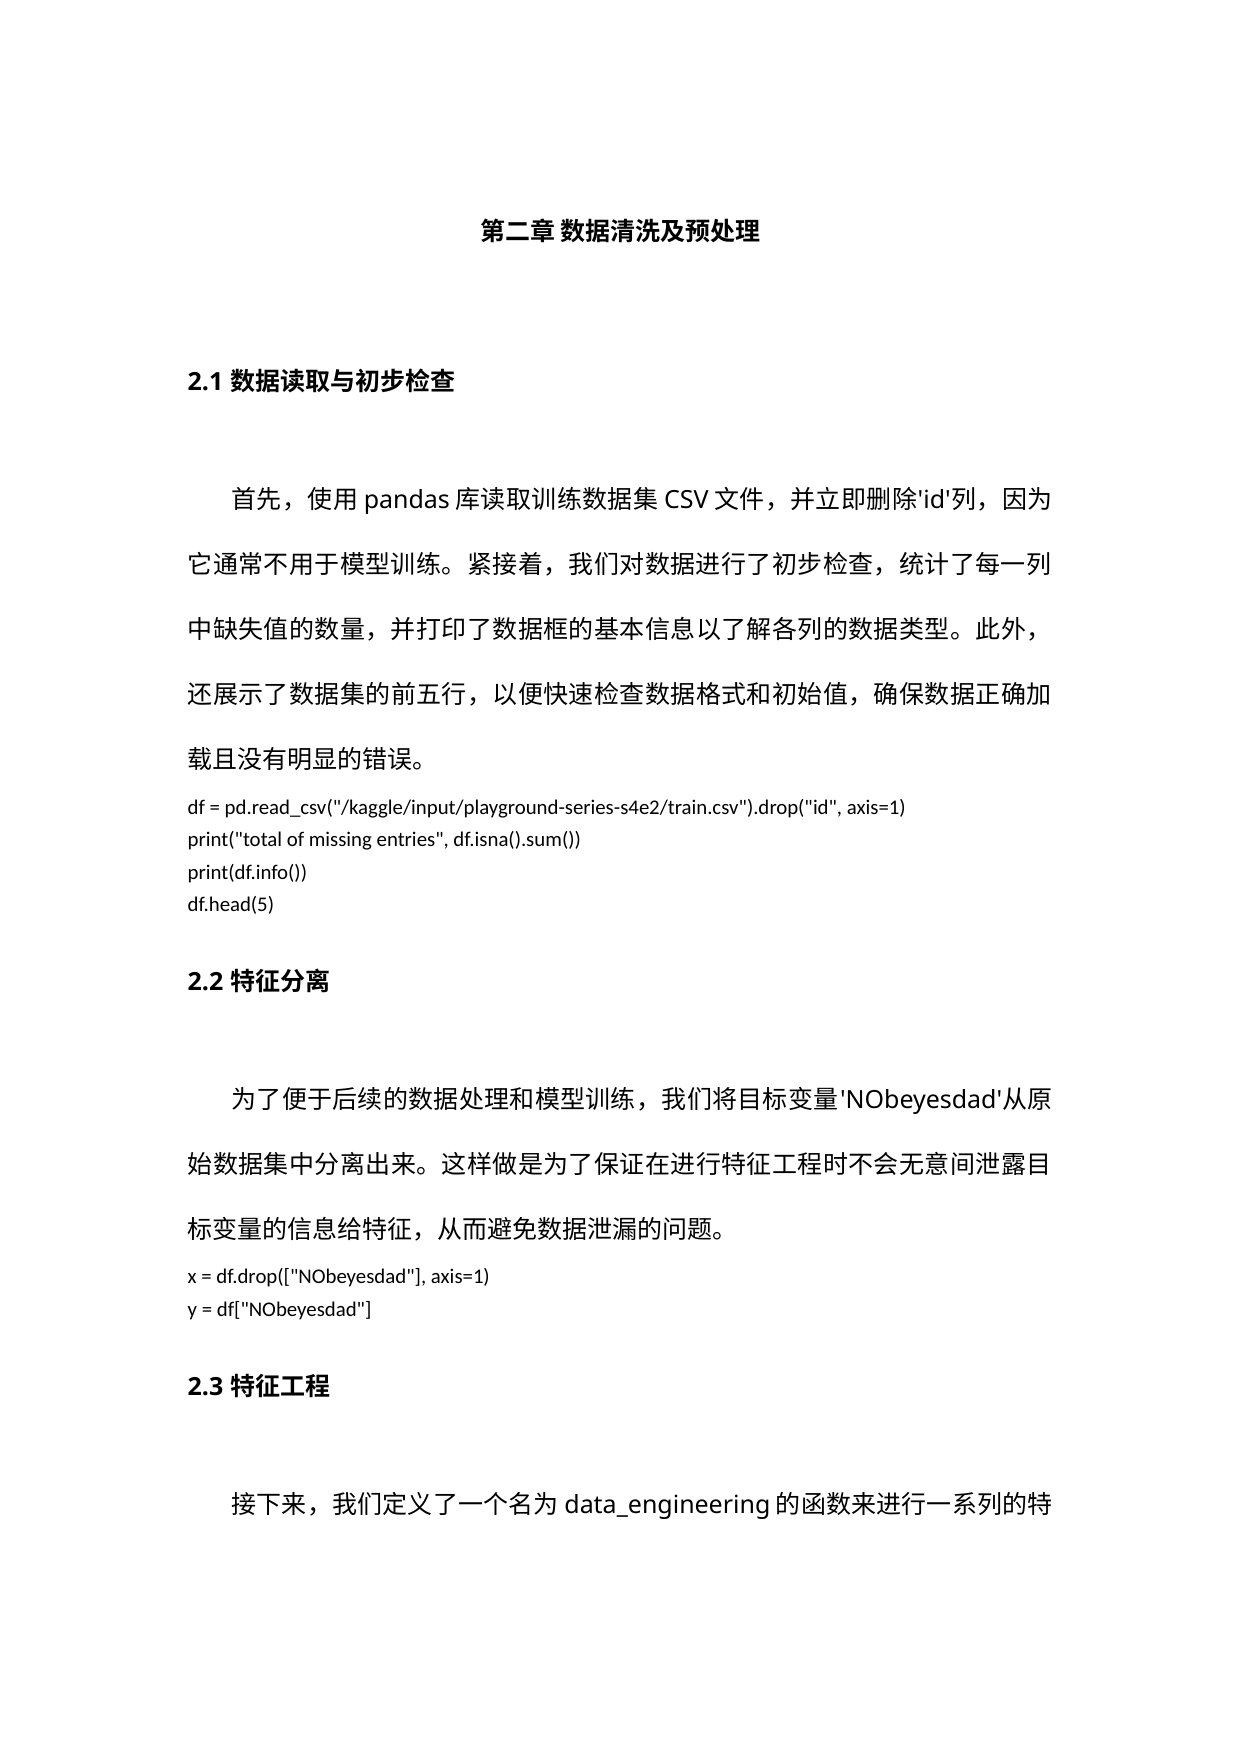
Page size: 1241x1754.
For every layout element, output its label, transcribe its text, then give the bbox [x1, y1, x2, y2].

text df = pd.read_csv("/kaggle/input/playground-series-s4e2/train.csv").drop("id", axis=1) [187, 790, 1053, 823]
text print(df.info()) [187, 855, 1053, 888]
subtitle 数据清洗及预处理 [187, 197, 1053, 262]
text 首先，使用pandas库读取训练数据集CSV文件，并立即删除'id'列，因为它通常不用于模型训练。紧接着，我们对数据进行了初步检查，统计了每一列中缺失值的数量，并打印了数据框的基本信息以了解各列的数据类型。此外，还展示了数据集的前五行，以便快速检查数据格式和初始值，确保数据正确加载且没有明显的错误。 [187, 465, 1053, 790]
text print("total of missing entries", df.isna().sum()) [187, 823, 1053, 855]
text 为了便于后续的数据处理和模型训练，我们将目标变量'NObeyesdad'从原始数据集中分离出来。这样做是为了保证在进行特征工程时不会无意间泄露目标变量的信息给特征，从而避免数据泄漏的问题。 [187, 1065, 1053, 1260]
subtitle 2.2 特征分离 [187, 947, 1053, 1012]
text x = df.drop(["NObeyesdad"], axis=1) [187, 1260, 1053, 1293]
text df.head(5) [187, 888, 1053, 920]
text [187, 1470, 1053, 1535]
text y = df["NObeyesdad"] [187, 1293, 1053, 1325]
subtitle 2.3 特征工程 [187, 1352, 1053, 1417]
subtitle 2.1 数据读取与初步检查 [187, 347, 1053, 412]
